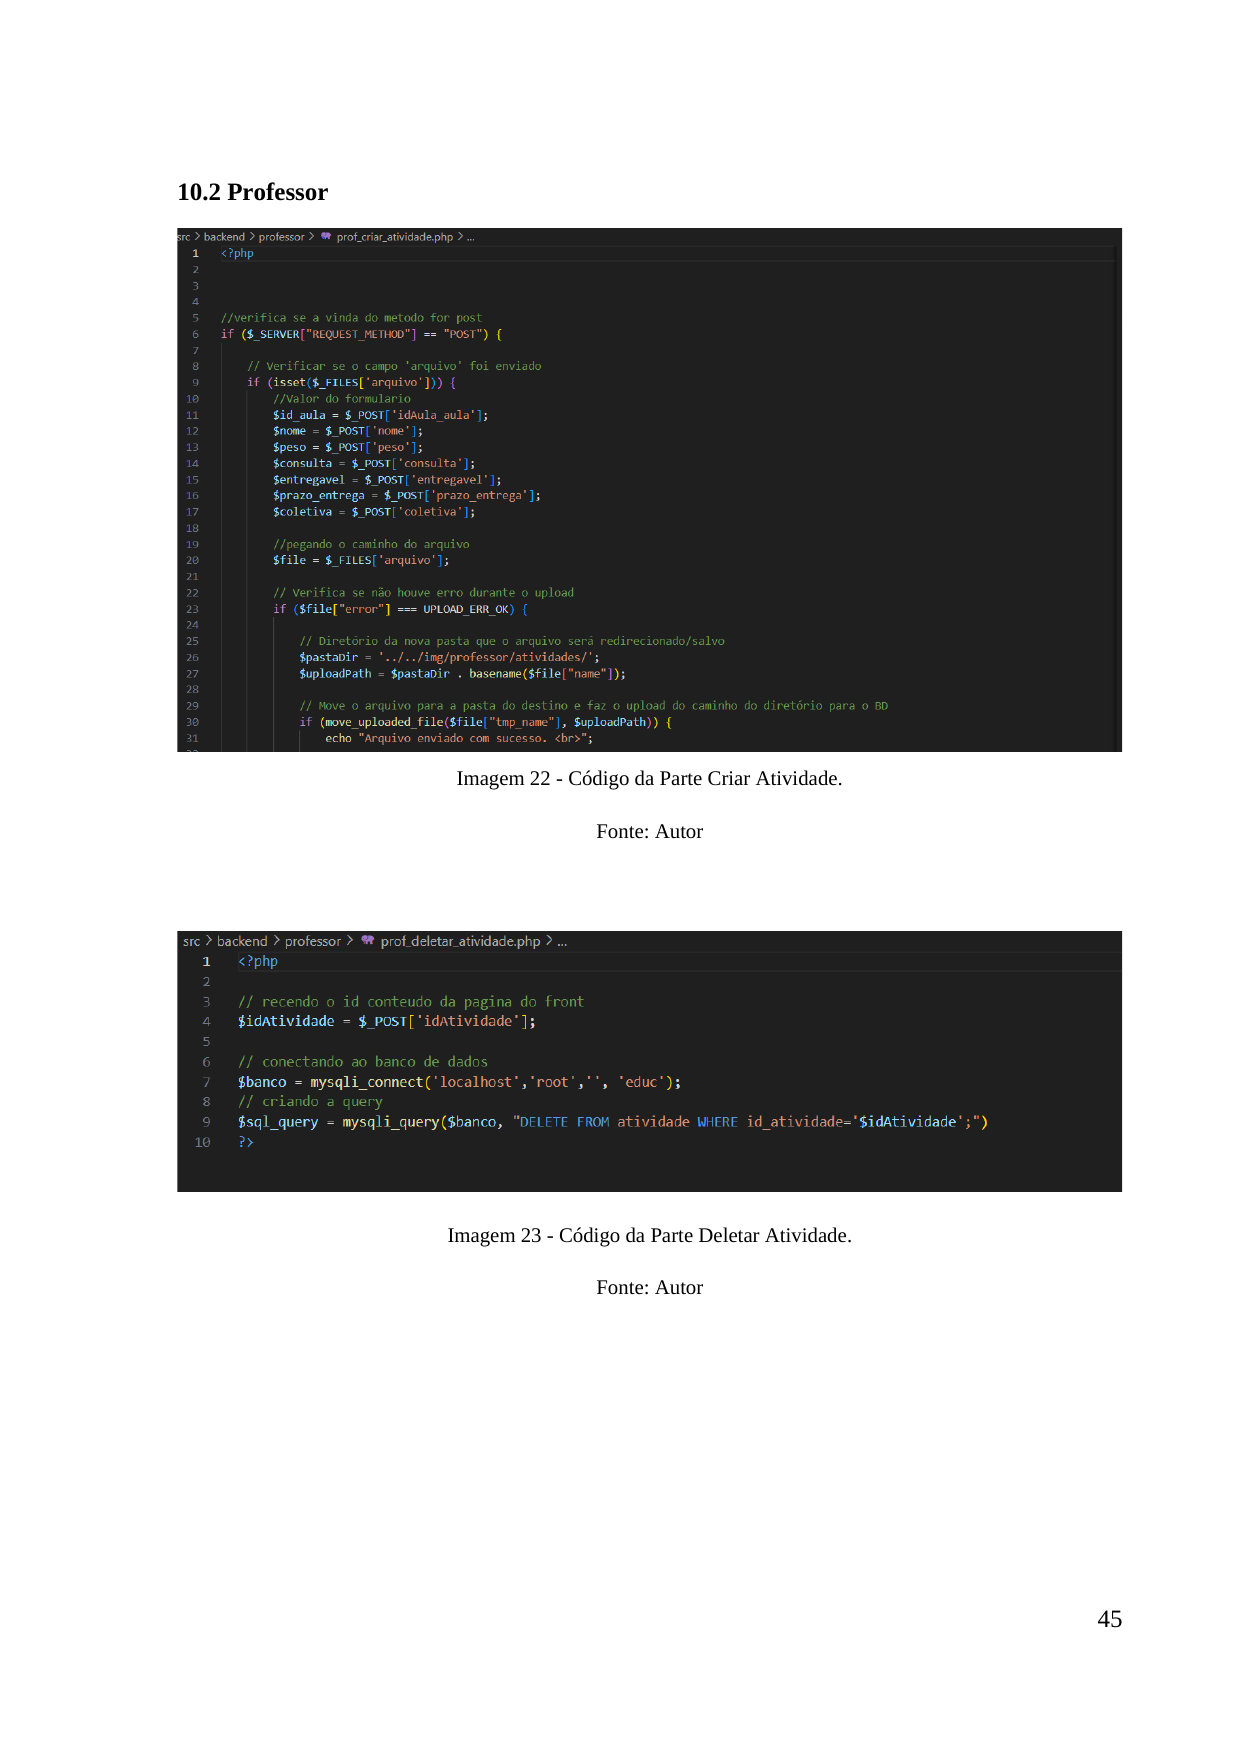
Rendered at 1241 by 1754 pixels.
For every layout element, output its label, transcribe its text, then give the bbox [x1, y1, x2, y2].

text Fonte: Autor [177, 1275, 1122, 1299]
subtitle 10.2 Professor [177, 177, 1122, 206]
text Imagem 22 - Código da Parte Criar Atividade. [177, 766, 1122, 790]
text Fonte: Autor [177, 818, 1122, 843]
picture [177, 931, 1123, 1192]
picture [177, 228, 1123, 752]
text Imagem 23 - Código da Parte Deletar Atividade. [177, 1222, 1122, 1247]
